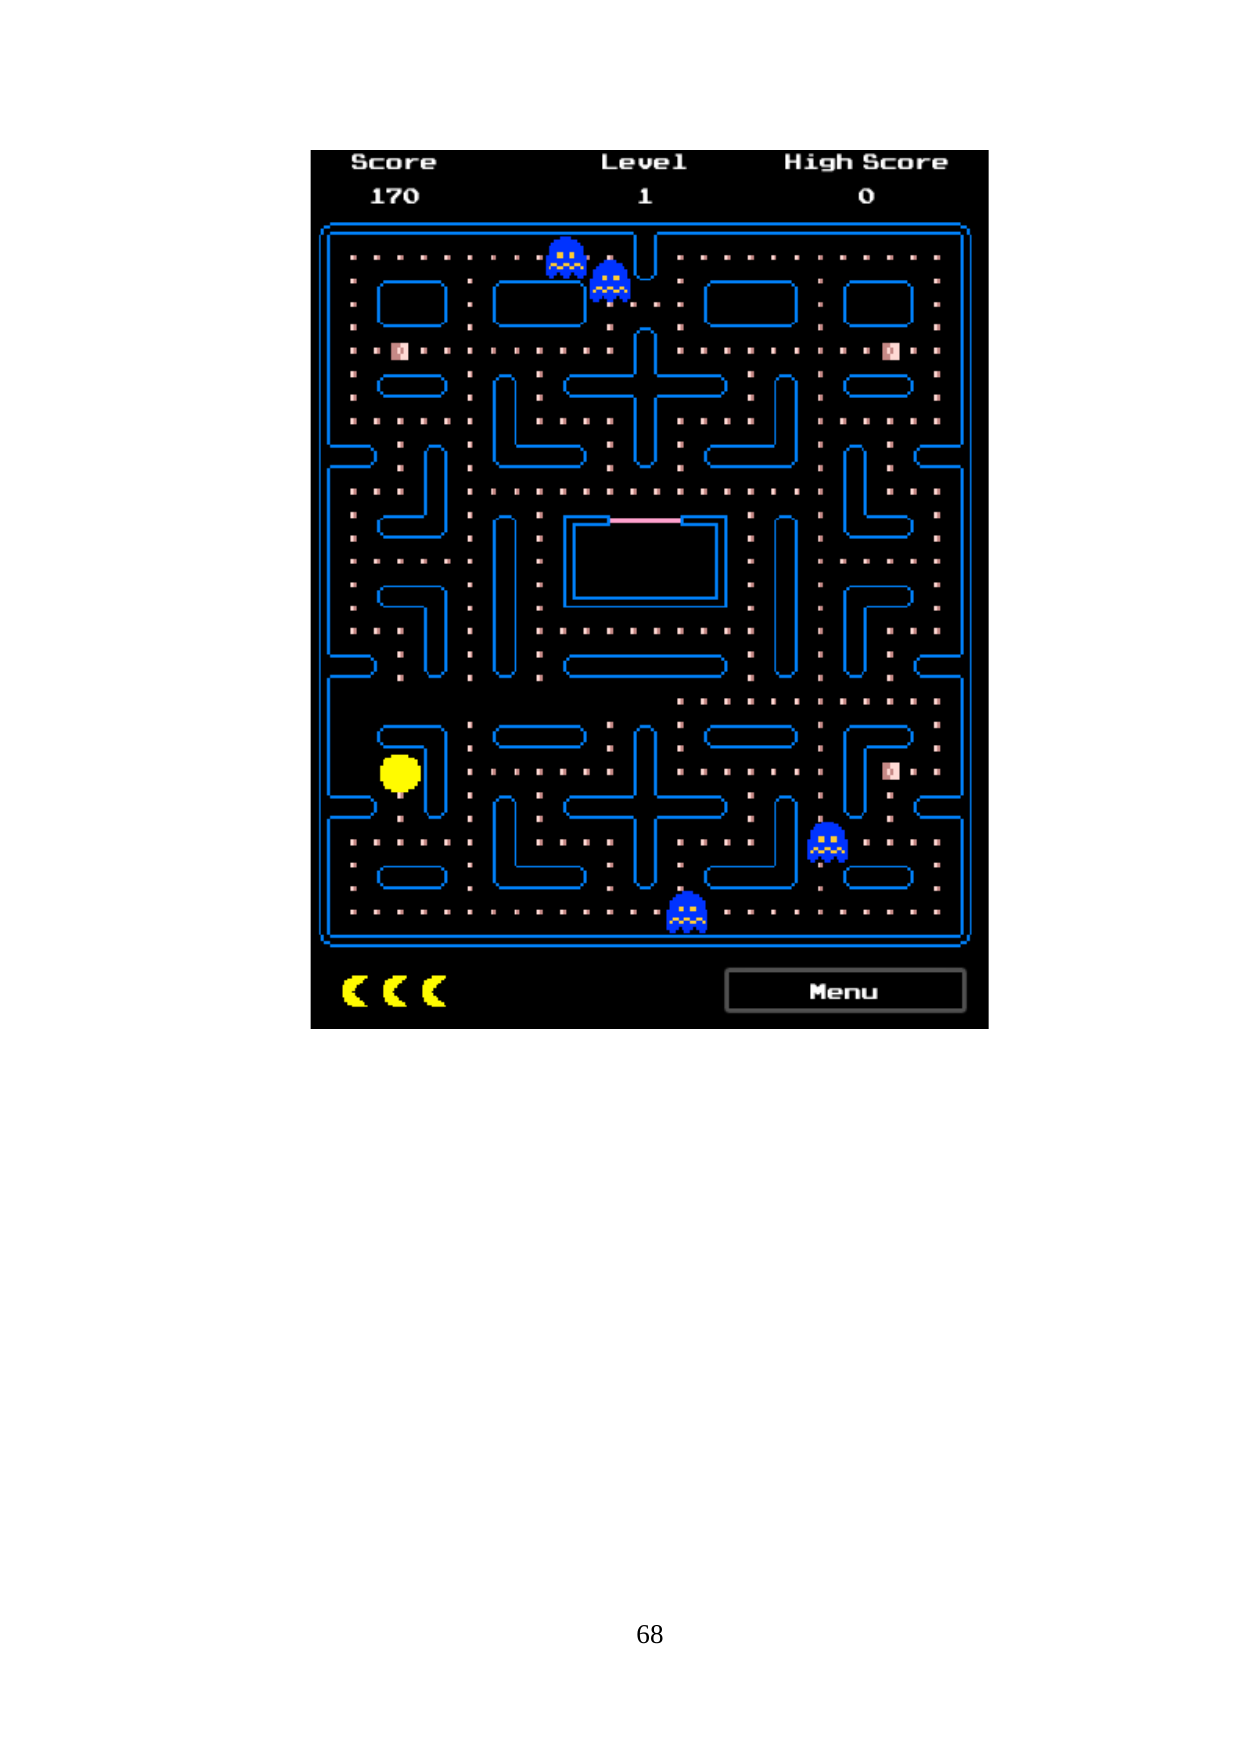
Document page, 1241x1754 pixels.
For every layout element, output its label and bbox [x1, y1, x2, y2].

picture [310, 150, 989, 1029]
